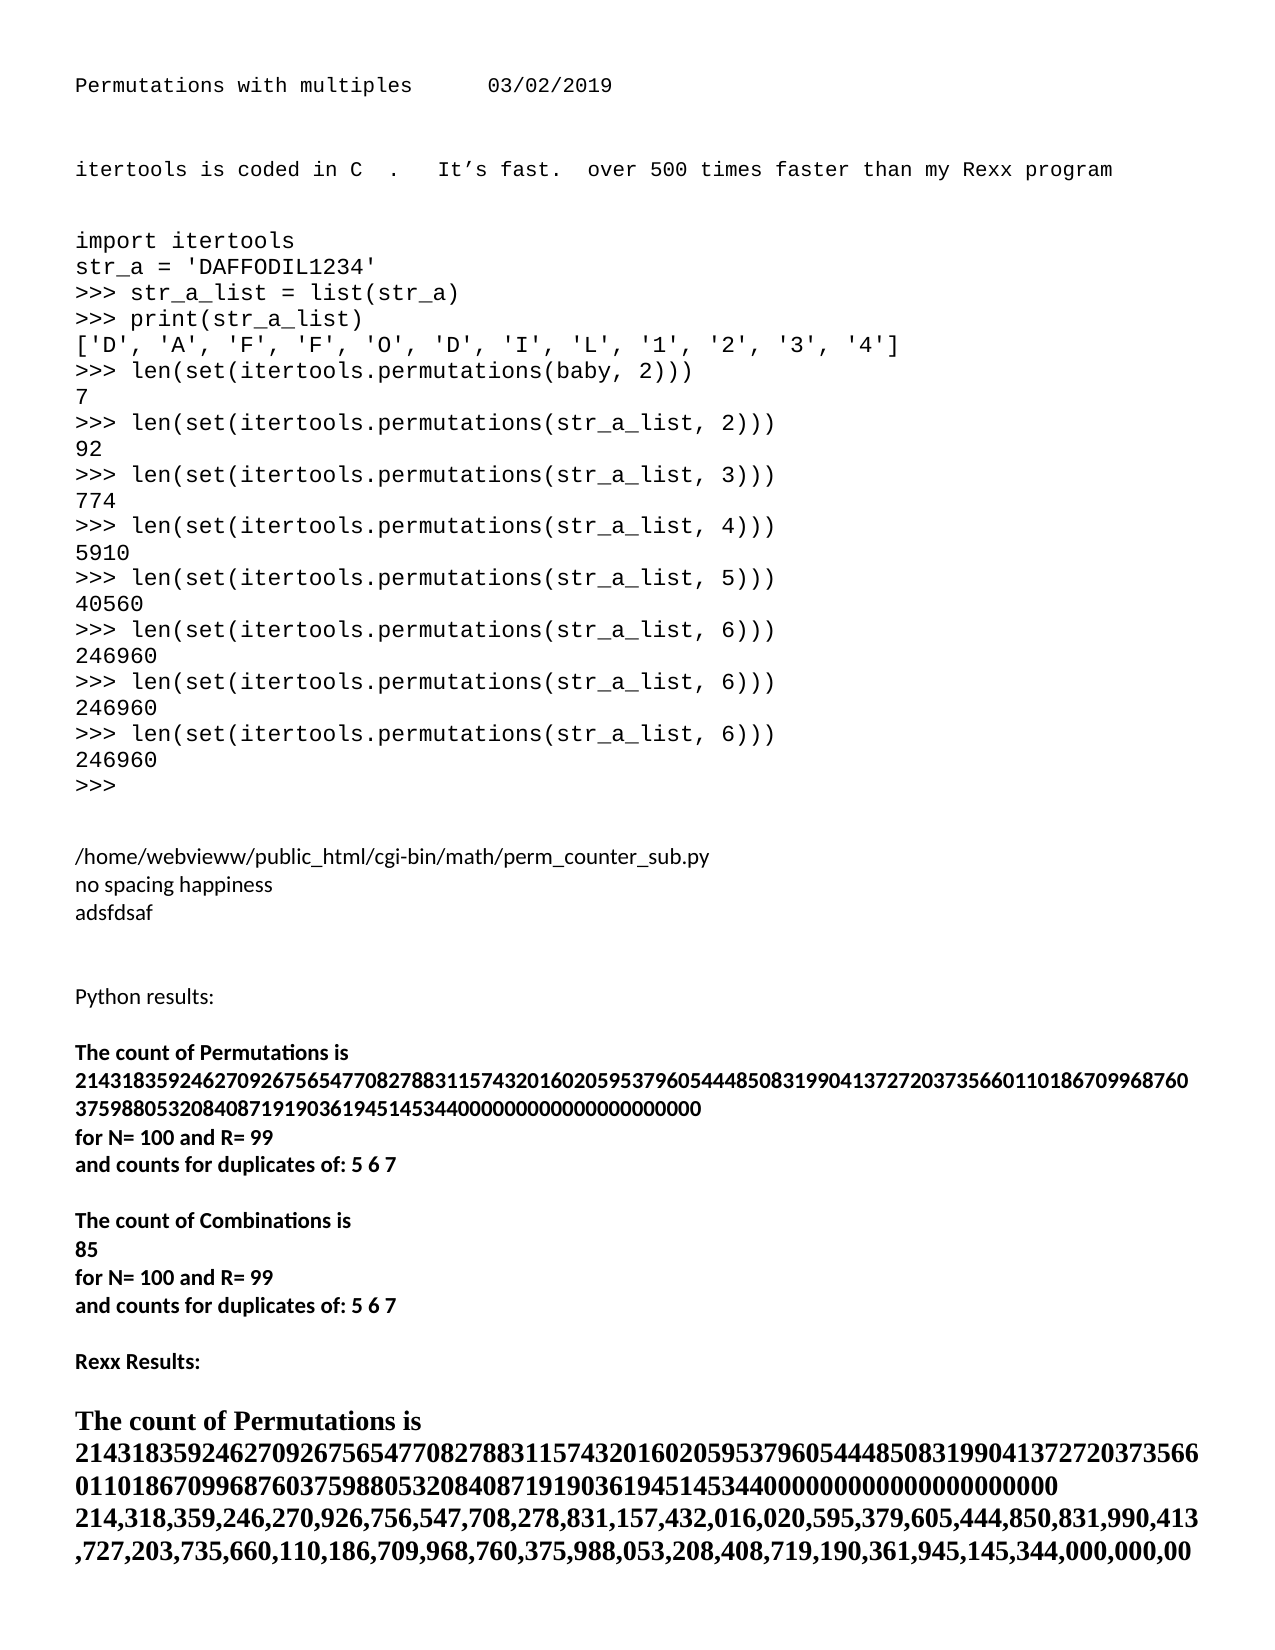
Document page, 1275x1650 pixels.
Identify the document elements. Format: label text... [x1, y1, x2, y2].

text The count of Permutations is 214318359246270926756547708278831157432016020595379605444850831990413727203735660110186709968760375988053208408719190361945145344000000000000000000000 for N= 100 and R= 99 and counts for duplicates of: 5 6 7 [75, 1038, 1200, 1179]
text >>> str_a_list = list(str_a) [75, 281, 1200, 307]
text >>> len(set(itertools.permutations(str_a_list, 5))) [75, 567, 1200, 593]
text ['D', 'A', 'F', 'F', 'O', 'D', 'I', 'L', '1', '2', '3', '4'] [75, 333, 1200, 359]
text adsfdsaf [75, 898, 1200, 926]
text /home/webvieww/public_html/cgi-bin/math/perm_counter_sub.py [75, 842, 1200, 870]
text >>> len(set(itertools.permutations(str_a_list, 2))) [75, 411, 1200, 437]
text itertools is coded in C . It’s fast. over 500 times faster than my Rexx program [75, 159, 1200, 183]
text >>> len(set(itertools.permutations(str_a_list, 6))) [75, 671, 1200, 696]
text The count of Combinations is 85 for N= 100 and R= 99 and counts for duplicates of: 5 6 7 [75, 1207, 1200, 1319]
text str_a = 'DAFFODIL1234' [75, 256, 1200, 281]
text 246960 [75, 644, 1200, 671]
text 774 [75, 489, 1200, 515]
text 92 [75, 437, 1200, 463]
text Python results: [75, 982, 1200, 1011]
text >>> len(set(itertools.permutations(str_a_list, 4))) [75, 515, 1200, 541]
text 5910 [75, 541, 1200, 567]
text 7 [75, 385, 1200, 411]
text 246960 [75, 696, 1200, 722]
text Permutations with multiples 03/02/2019 [75, 75, 1200, 99]
text >>> len(set(itertools.permutations(str_a_list, 3))) [75, 463, 1200, 489]
text no spacing happiness [75, 870, 1200, 898]
text >>> len(set(itertools.permutations(str_a_list, 6))) [75, 722, 1200, 748]
text >>> [75, 774, 1200, 800]
text >>> print(str_a_list) [75, 307, 1200, 333]
text >>> len(set(itertools.permutations(str_a_list, 6))) [75, 619, 1200, 644]
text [75, 1404, 1200, 1566]
text >>> len(set(itertools.permutations(baby, 2))) [75, 359, 1200, 385]
text 246960 [75, 748, 1200, 774]
text Rexx Results: [75, 1347, 1200, 1375]
text 40560 [75, 593, 1200, 619]
text import itertools [75, 229, 1200, 256]
